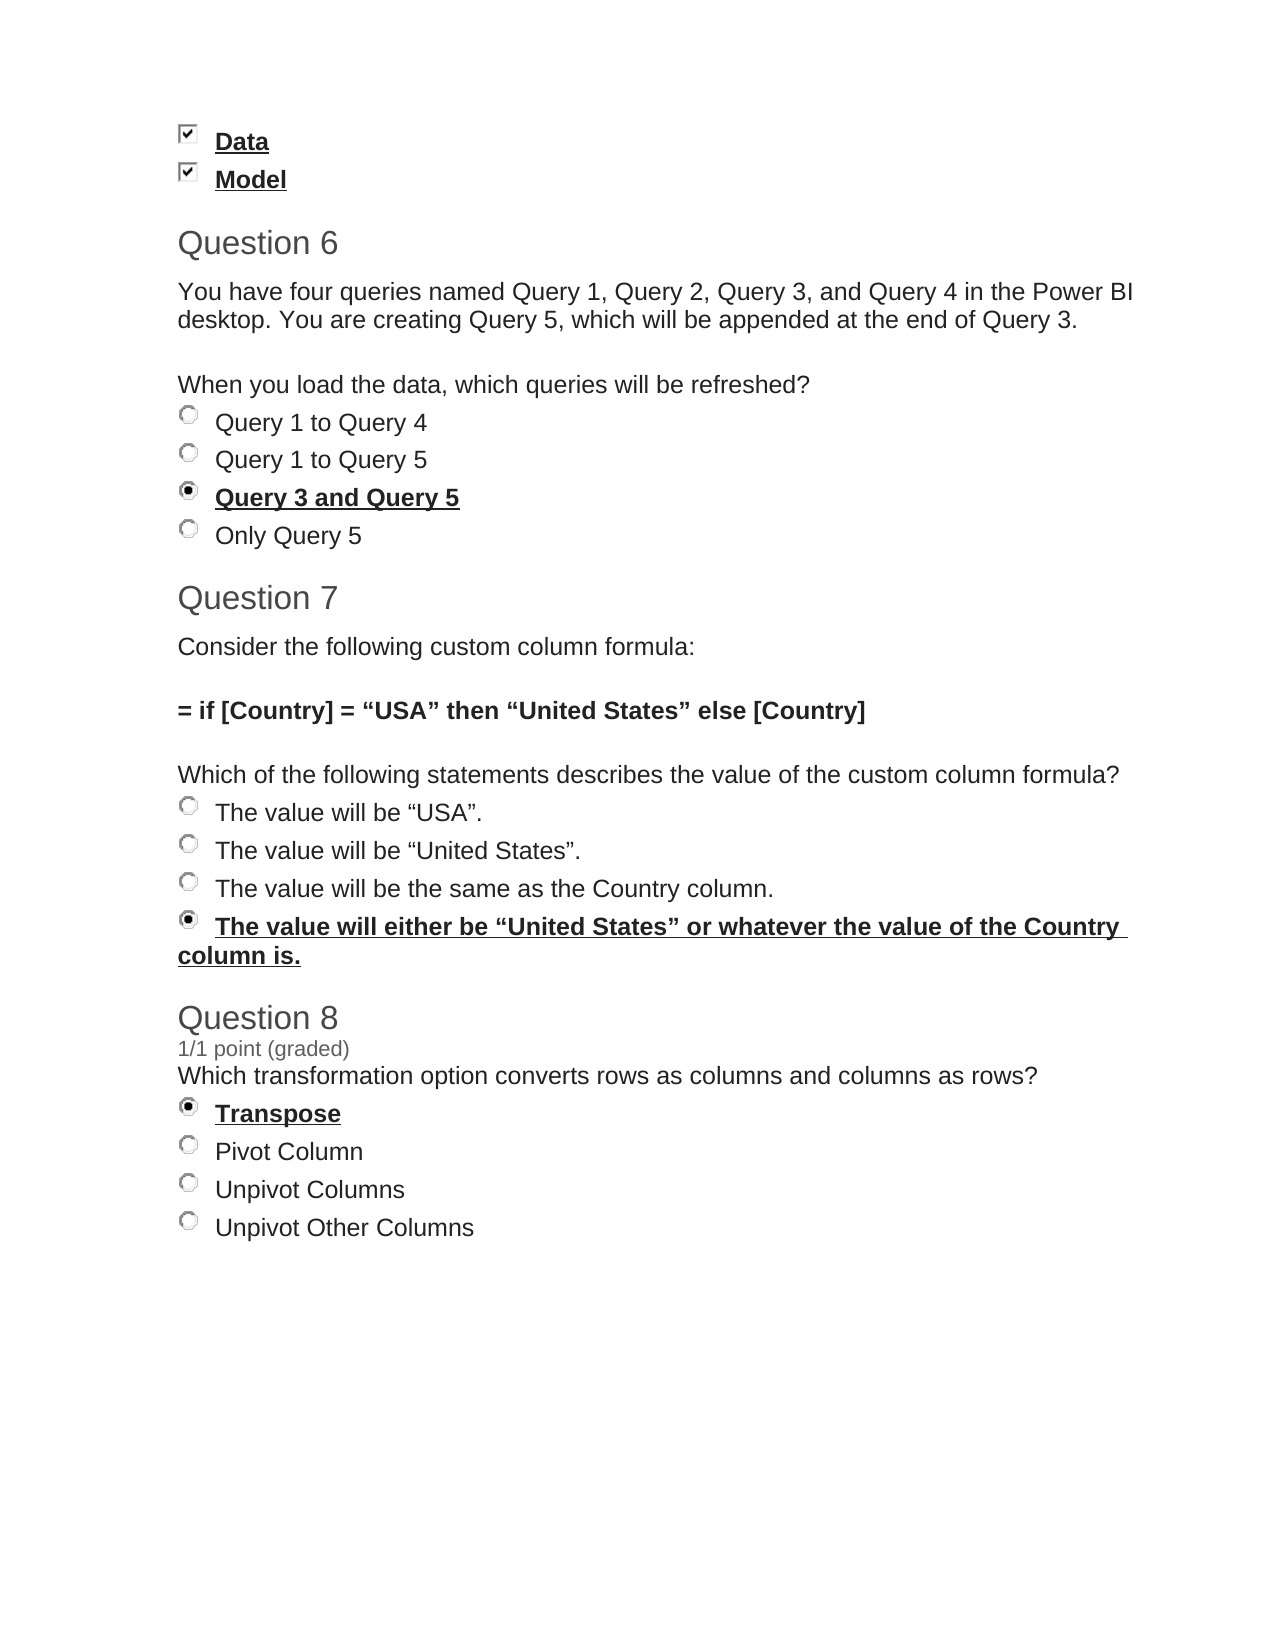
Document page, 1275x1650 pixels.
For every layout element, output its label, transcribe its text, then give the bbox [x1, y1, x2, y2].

text Pivot Column [177, 1128, 1186, 1166]
text The value will be the same as the Country column. [177, 865, 1186, 903]
text The value will be “United States”. [177, 827, 1186, 865]
text Unpivot Columns [177, 1166, 1186, 1204]
text When you load the data, which queries will be refreshed? [177, 370, 1186, 398]
text Question 8 [177, 998, 1186, 1036]
text = if [Country] = “USA” then “United States” else [Country] [177, 696, 1186, 725]
text Which transformation option converts rows as columns and columns as rows? [177, 1061, 1186, 1090]
text Model [177, 156, 1186, 194]
text Question 6 [177, 223, 1186, 261]
text Unpivot Other Columns [177, 1204, 1186, 1242]
text Only Query 5 [177, 512, 1186, 550]
text The value will be “USA”. [177, 789, 1186, 827]
text Question 7 [177, 578, 1186, 617]
text Query 3 and Query 5 [177, 474, 1186, 512]
text Which of the following statements describes the value of the custom column formula? [177, 761, 1186, 789]
text Consider the following custom column formula: [177, 632, 1186, 661]
text Query 1 to Query 5 [177, 436, 1186, 474]
text The value will either be “United States” or whatever the value of the Country column is. [177, 903, 1186, 970]
text Data [177, 118, 1186, 156]
text Transpose [177, 1090, 1186, 1128]
text 1/1 point (graded) [177, 1036, 1186, 1061]
text You have four queries named Query 1, Query 2, Query 3, and Query 4 in the Power BI desktop. You are creating Query 5, which will be appended at the end of Query 3. [177, 277, 1186, 334]
text Query 1 to Query 4 [177, 398, 1186, 436]
